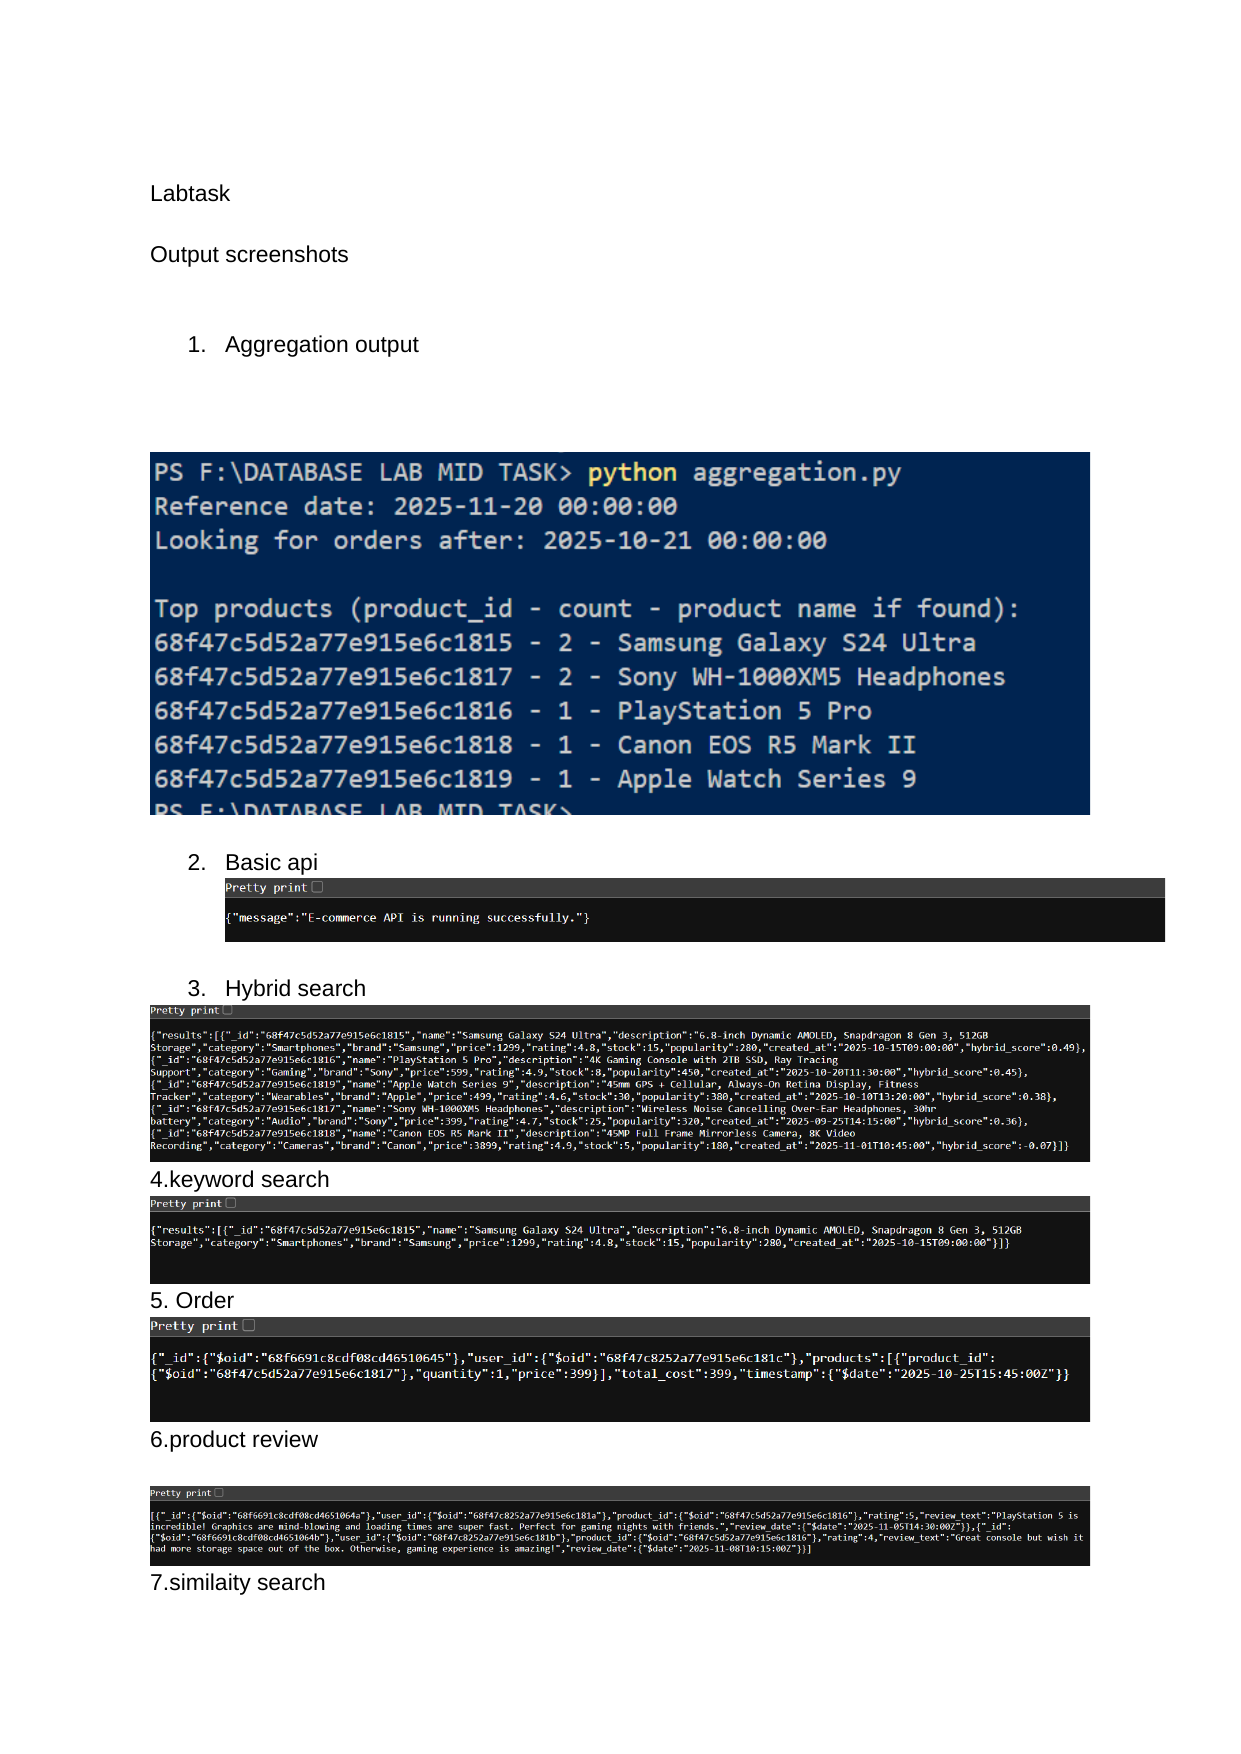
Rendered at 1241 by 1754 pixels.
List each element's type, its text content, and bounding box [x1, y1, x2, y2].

picture [150, 1486, 1091, 1566]
picture [225, 878, 1166, 942]
text Labtask [150, 180, 1090, 207]
picture [150, 1005, 1091, 1162]
picture [150, 1317, 1091, 1422]
list Aggregation output [187, 331, 1090, 358]
picture [150, 452, 1091, 815]
list Hybrid search [187, 975, 1090, 1002]
text Output screenshots [150, 241, 1090, 267]
text 6.product review [150, 1422, 1090, 1452]
text 4.keyword search [150, 1166, 1090, 1192]
picture [150, 1196, 1091, 1284]
list Basic api [187, 849, 1090, 875]
text 5. Order [150, 1287, 1090, 1314]
text 7.similaity search [150, 1569, 1090, 1595]
